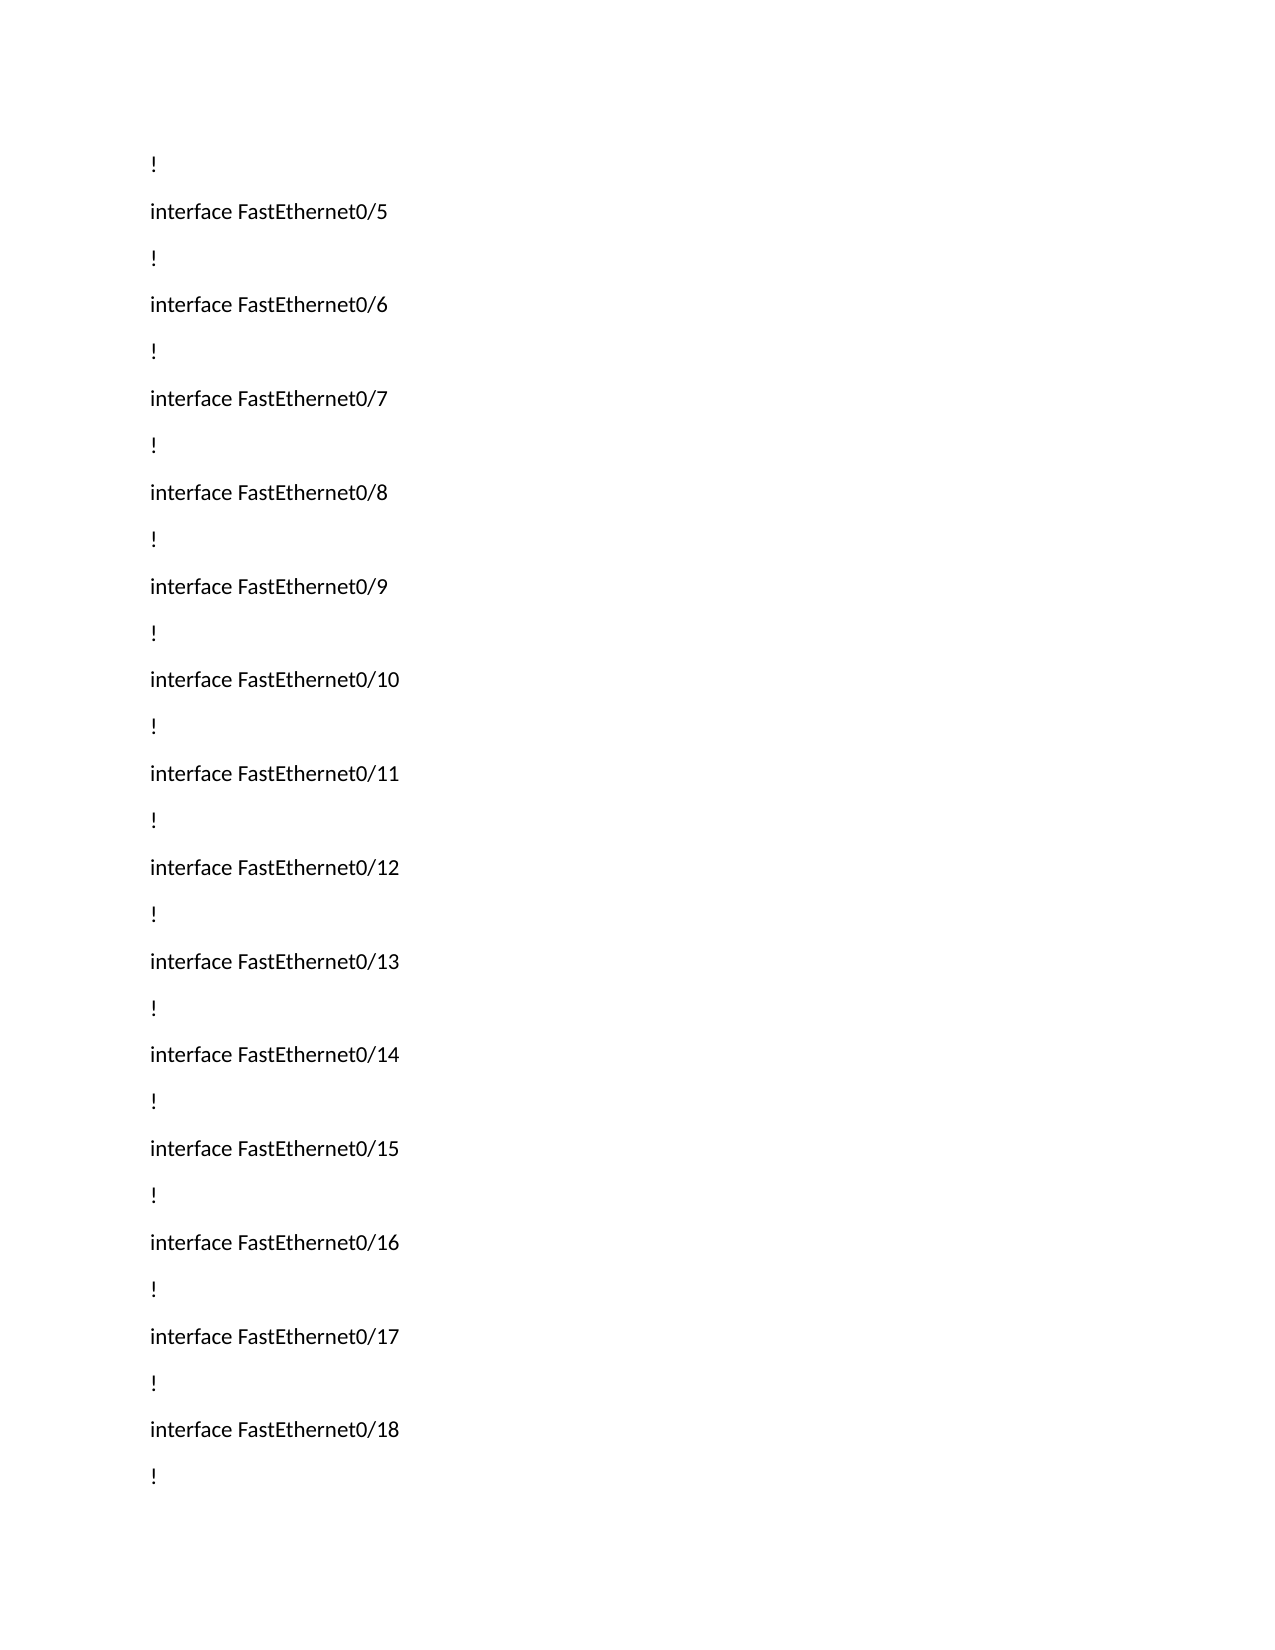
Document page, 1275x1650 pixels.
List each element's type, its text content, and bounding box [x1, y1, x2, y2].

text interface FastEthernet0/15 [150, 1134, 1125, 1162]
text ! [150, 431, 1125, 459]
text interface FastEthernet0/9 [150, 572, 1125, 600]
text interface FastEthernet0/8 [150, 478, 1125, 506]
text interface FastEthernet0/10 [150, 666, 1125, 694]
text ! [150, 1275, 1125, 1303]
text ! [150, 1087, 1125, 1116]
text ! [150, 712, 1125, 741]
text interface FastEthernet0/17 [150, 1322, 1125, 1350]
text interface FastEthernet0/11 [150, 759, 1125, 787]
text ! [150, 994, 1125, 1022]
text interface FastEthernet0/18 [150, 1416, 1125, 1444]
text interface FastEthernet0/12 [150, 853, 1125, 881]
text interface FastEthernet0/13 [150, 947, 1125, 975]
text ! [150, 806, 1125, 834]
text interface FastEthernet0/14 [150, 1041, 1125, 1069]
text ! [150, 1181, 1125, 1209]
text ! [150, 244, 1125, 272]
text ! [150, 525, 1125, 553]
text interface FastEthernet0/16 [150, 1228, 1125, 1256]
text interface FastEthernet0/5 [150, 197, 1125, 225]
text ! [150, 619, 1125, 647]
text interface FastEthernet0/7 [150, 384, 1125, 412]
text interface FastEthernet0/6 [150, 291, 1125, 319]
text ! [150, 900, 1125, 928]
text ! [150, 150, 1125, 178]
text ! [150, 1462, 1125, 1491]
text ! [150, 1369, 1125, 1397]
text ! [150, 337, 1125, 366]
